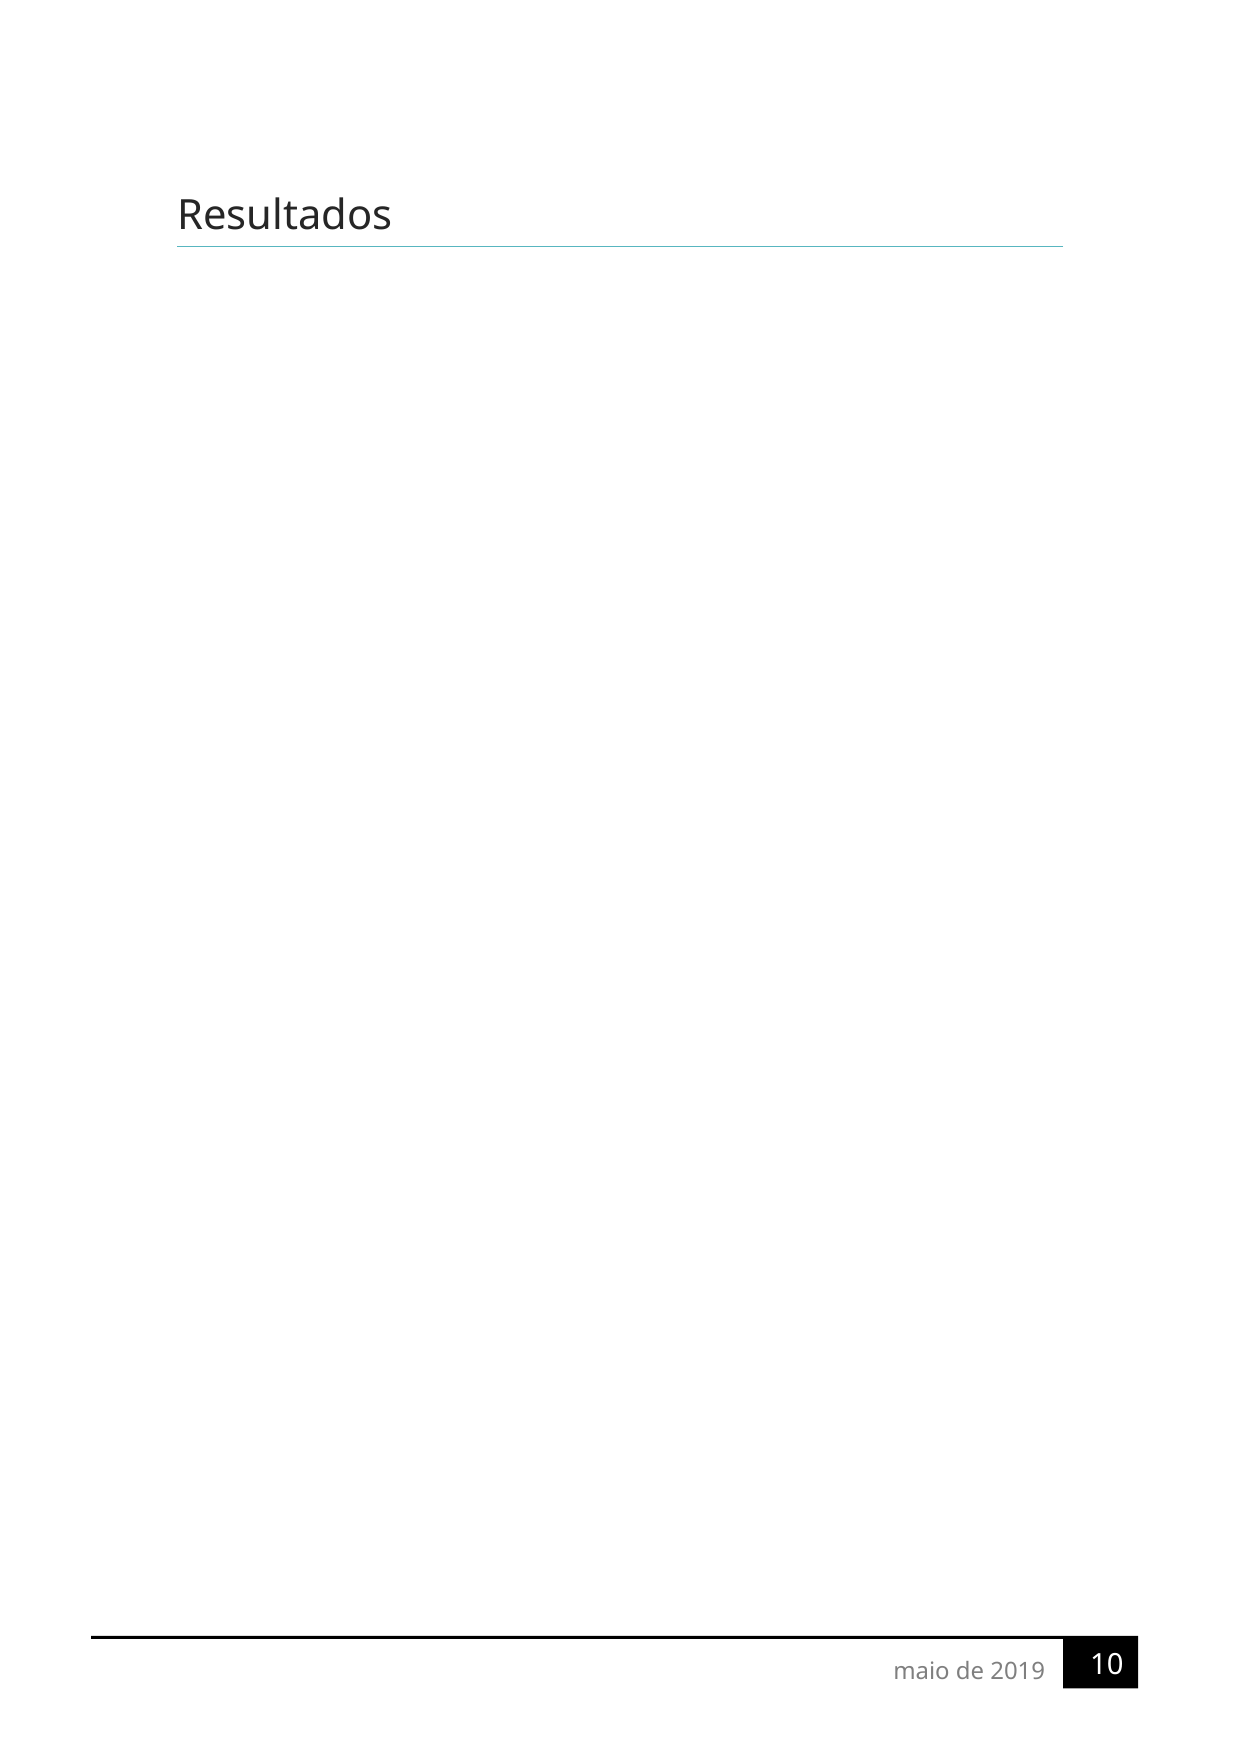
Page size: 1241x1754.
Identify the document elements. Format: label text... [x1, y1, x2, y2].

subtitle Resultados [177, 185, 1063, 246]
